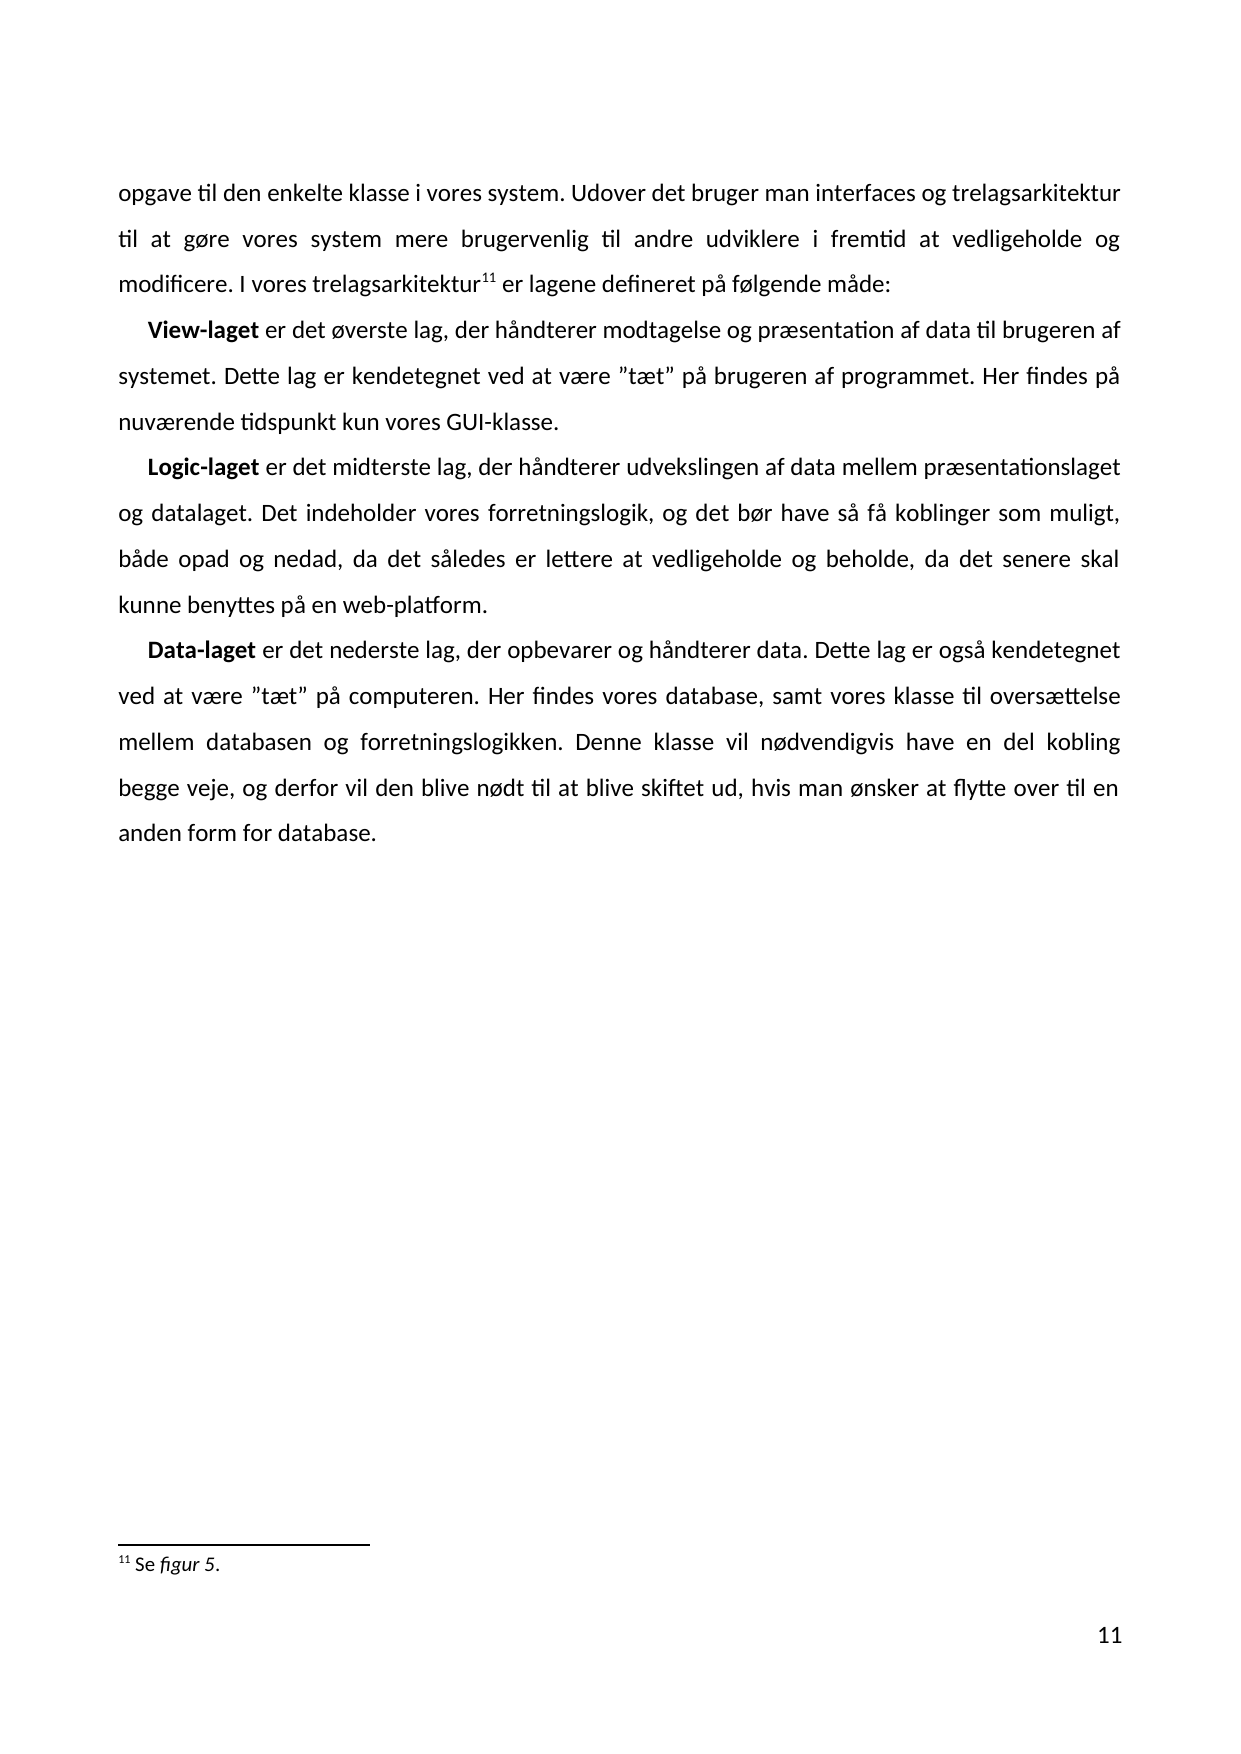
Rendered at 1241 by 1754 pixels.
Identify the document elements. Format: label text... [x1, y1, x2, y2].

text Data-laget er det nederste lag, der opbevarer og håndterer data. Dette lag er også kendetegnet ved at være ”tæt” på computeren. Her findes vores database, samt vores klasse til oversættelse mellem databasen og forretningslogikken. Denne klasse vil nødvendigvis have en del kobling begge veje, og derfor vil den blive nødt til at blive skiftet ud, hvis man ønsker at flytte over til en anden form for database. [118, 634, 1122, 848]
text Logic-laget er det midterste lag, der håndterer udvekslingen af data mellem præsentationslaget og datalaget. Det indeholder vores forretningslogik, og det bør have så få koblinger som muligt, både opad og nedad, da det således er lettere at vedligeholde og beholde, da det senere skal kunne benyttes på en web-platform. [118, 452, 1122, 619]
text View-laget er det øverste lag, der håndterer modtagelse og præsentation af data til brugeren af systemet. Dette lag er kendetegnet ved at være ”tæt” på brugeren af programmet. Her findes på nuværende tidspunkt kun vores GUI-klasse. [118, 314, 1122, 436]
